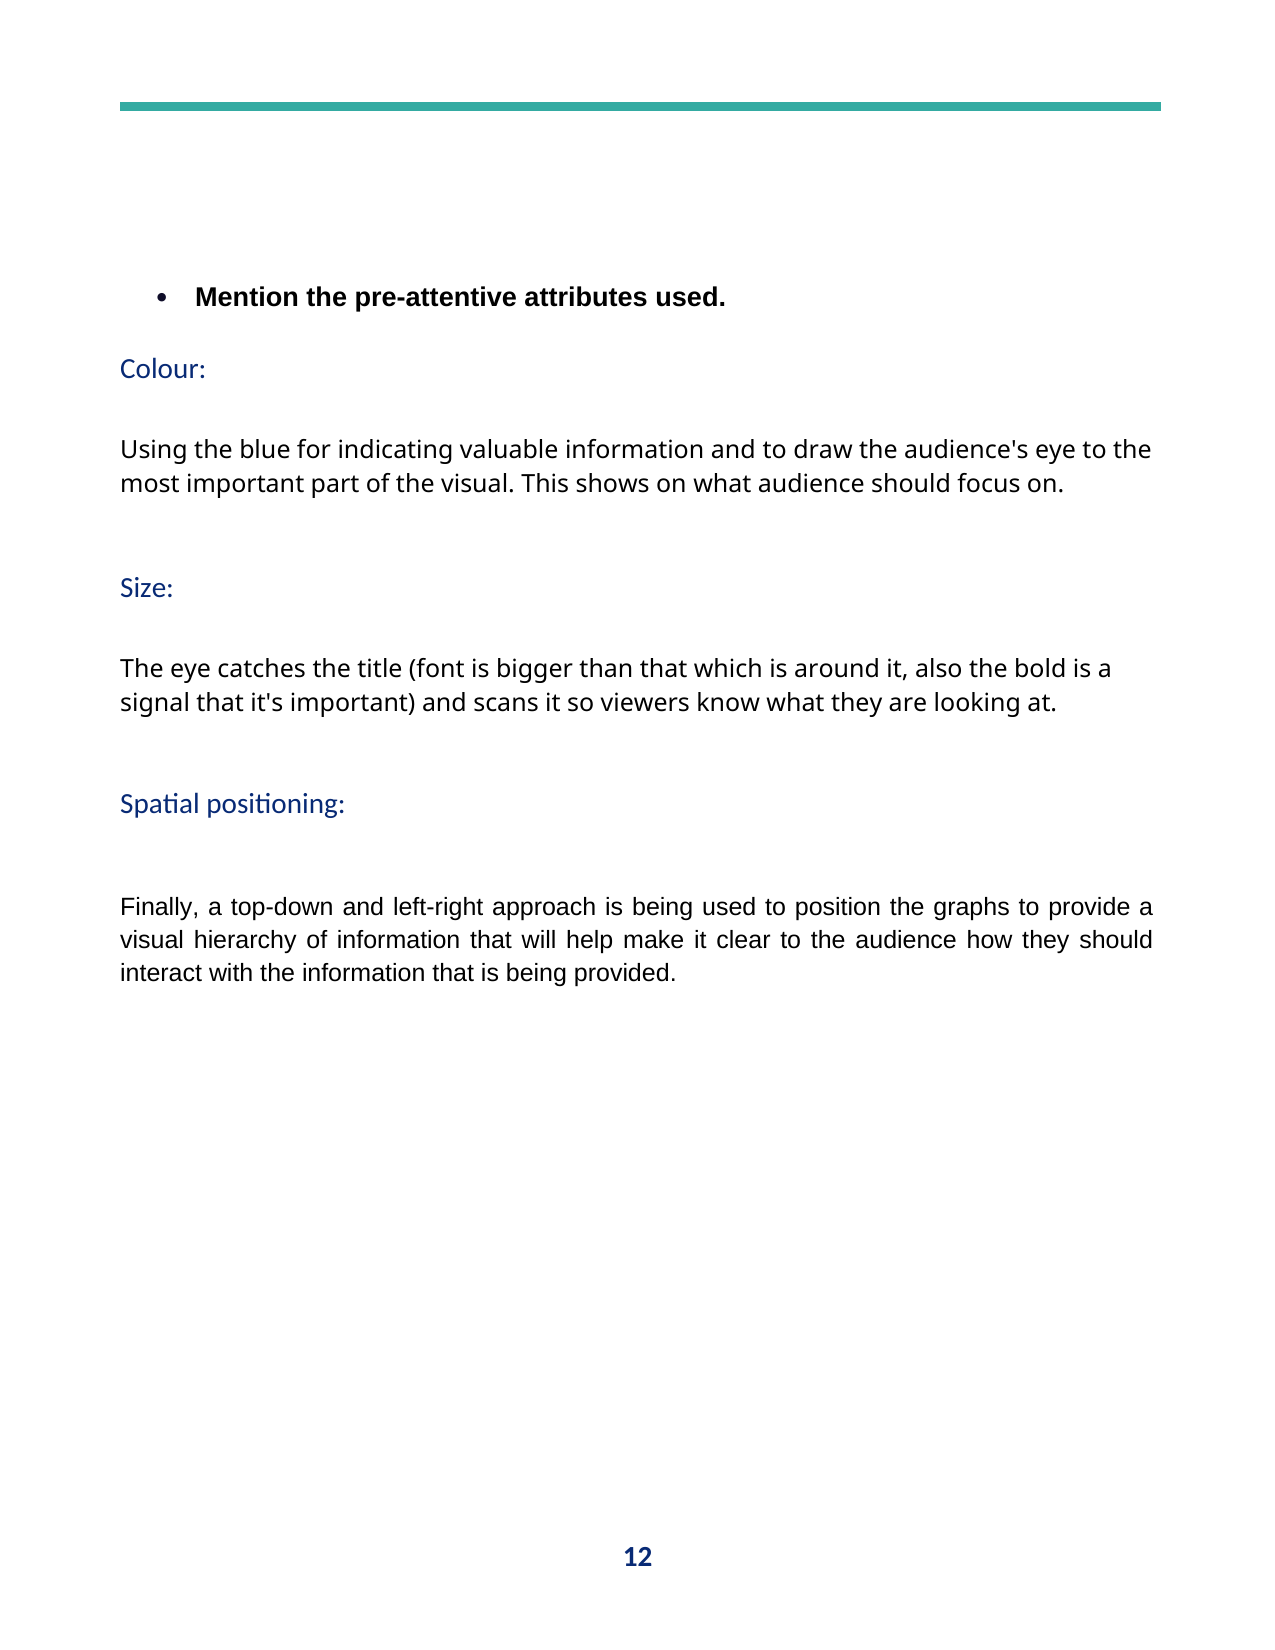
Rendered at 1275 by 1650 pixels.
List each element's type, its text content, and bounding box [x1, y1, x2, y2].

text Spatial positioning: [120, 785, 1155, 820]
text The eye catches the title (font is bigger than that which is around it, also the bold is a signal that it's important) and scans it so viewers know what they are looking at. [120, 651, 1155, 719]
list Mention the pre-attentive attributes used. [157, 281, 1155, 312]
text Finally, a top-down and left-right approach is being used to position the graphs to provide a visual hierarchy of information that will help make it clear to the audience how they should interact with the information that is being provided. [120, 892, 1155, 986]
text Colour: [120, 350, 1155, 385]
text Size: [120, 569, 1155, 604]
